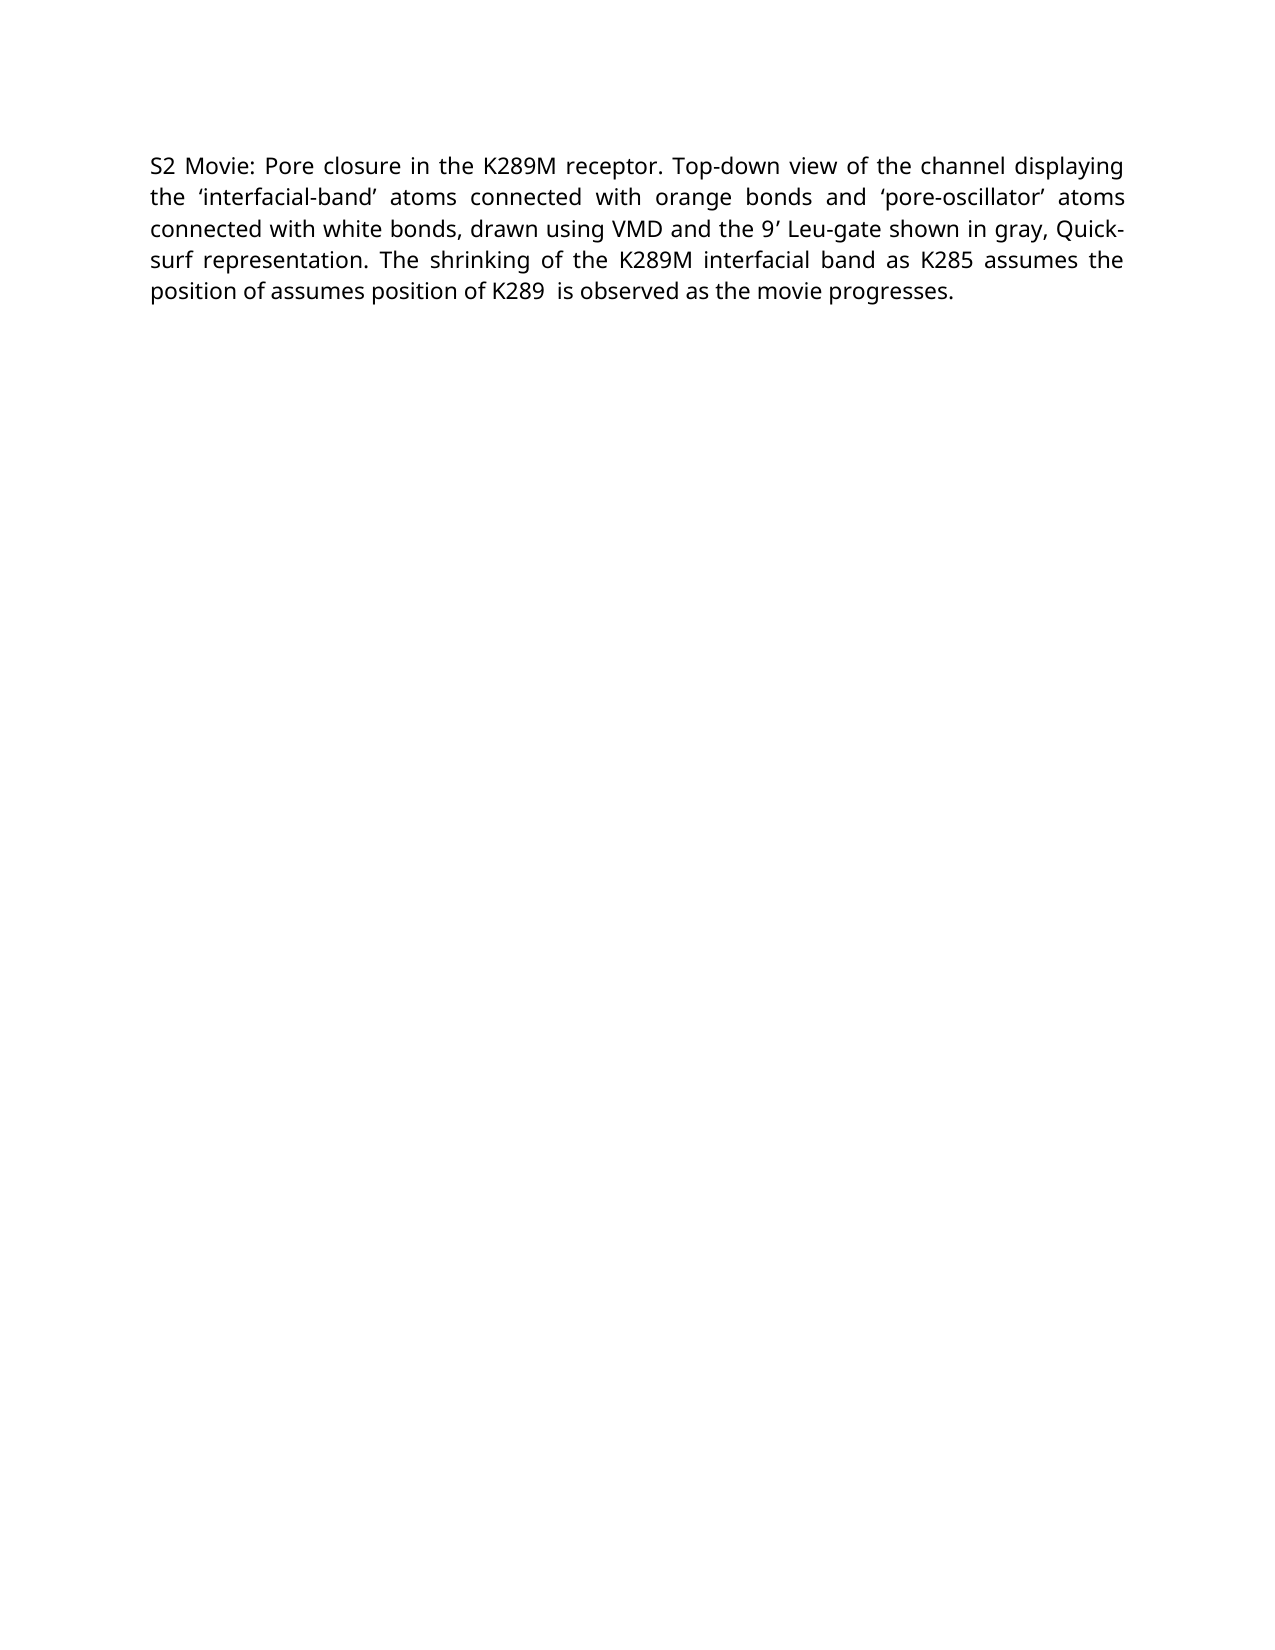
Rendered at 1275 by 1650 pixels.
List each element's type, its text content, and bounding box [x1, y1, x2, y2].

text S2 Movie: Pore closure in the K289M receptor. Top-down view of the channel displaying the ‘interfacial-band’ atoms connected with orange bonds and ‘pore-oscillator’ atoms connected with white bonds, drawn using VMD and the 9’ Leu-gate shown in gray, Quick-surf representation. The shrinking of the K289M interfacial band as K285 assumes the position of assumes position of K289 is observed as the movie progresses. [150, 150, 1125, 306]
